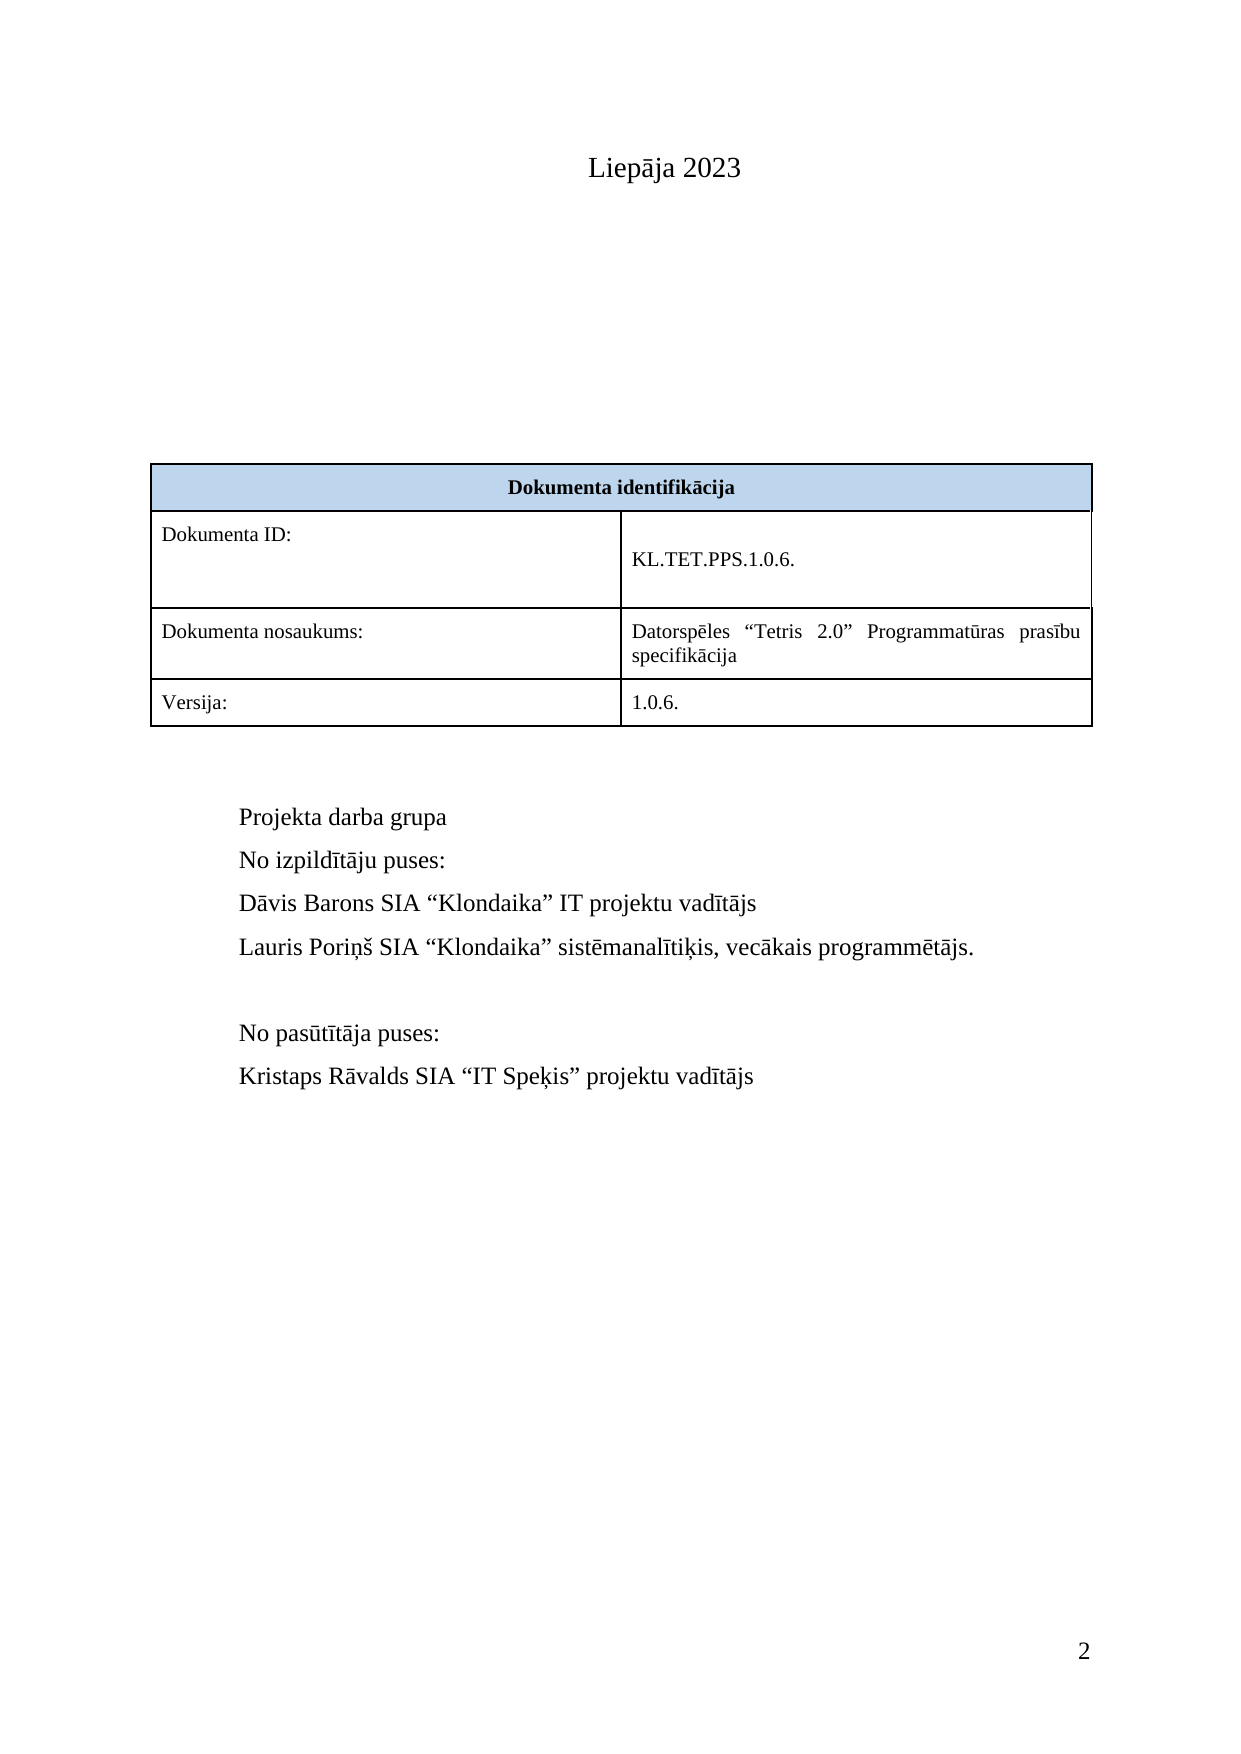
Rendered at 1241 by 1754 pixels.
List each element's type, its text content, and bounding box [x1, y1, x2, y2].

table_cell Dokumenta ID: [152, 512, 620, 607]
text Dāvis Barons SIA “Klondaika” IT projektu vadītājs [150, 888, 1090, 917]
text Lauris Poriņš SIA “Klondaika” sistēmanalītiķis, vecākais programmētājs. [150, 932, 1090, 960]
table_cell 1.0.6. [622, 680, 1091, 725]
table_cell Dokumenta nosaukums: [152, 609, 620, 678]
text No pasūtītāja puses: [150, 1018, 1090, 1047]
text Liepāja 2023 [150, 150, 1090, 183]
text Projekta darba grupa [150, 802, 1090, 831]
table_cell KL.TET.PPS.1.0.6. [622, 510, 1091, 607]
text Kristaps Rāvalds SIA “IT Speķis” projektu vadītājs [150, 1061, 1090, 1090]
table_cell Versija: [152, 680, 620, 725]
text No izpildītāju puses: [150, 845, 1090, 874]
table_header Dokumenta identifikācija [152, 465, 1091, 510]
table_cell Datorspēles “Tetris 2.0” Programmatūras prasību specifikācija [622, 607, 1091, 678]
